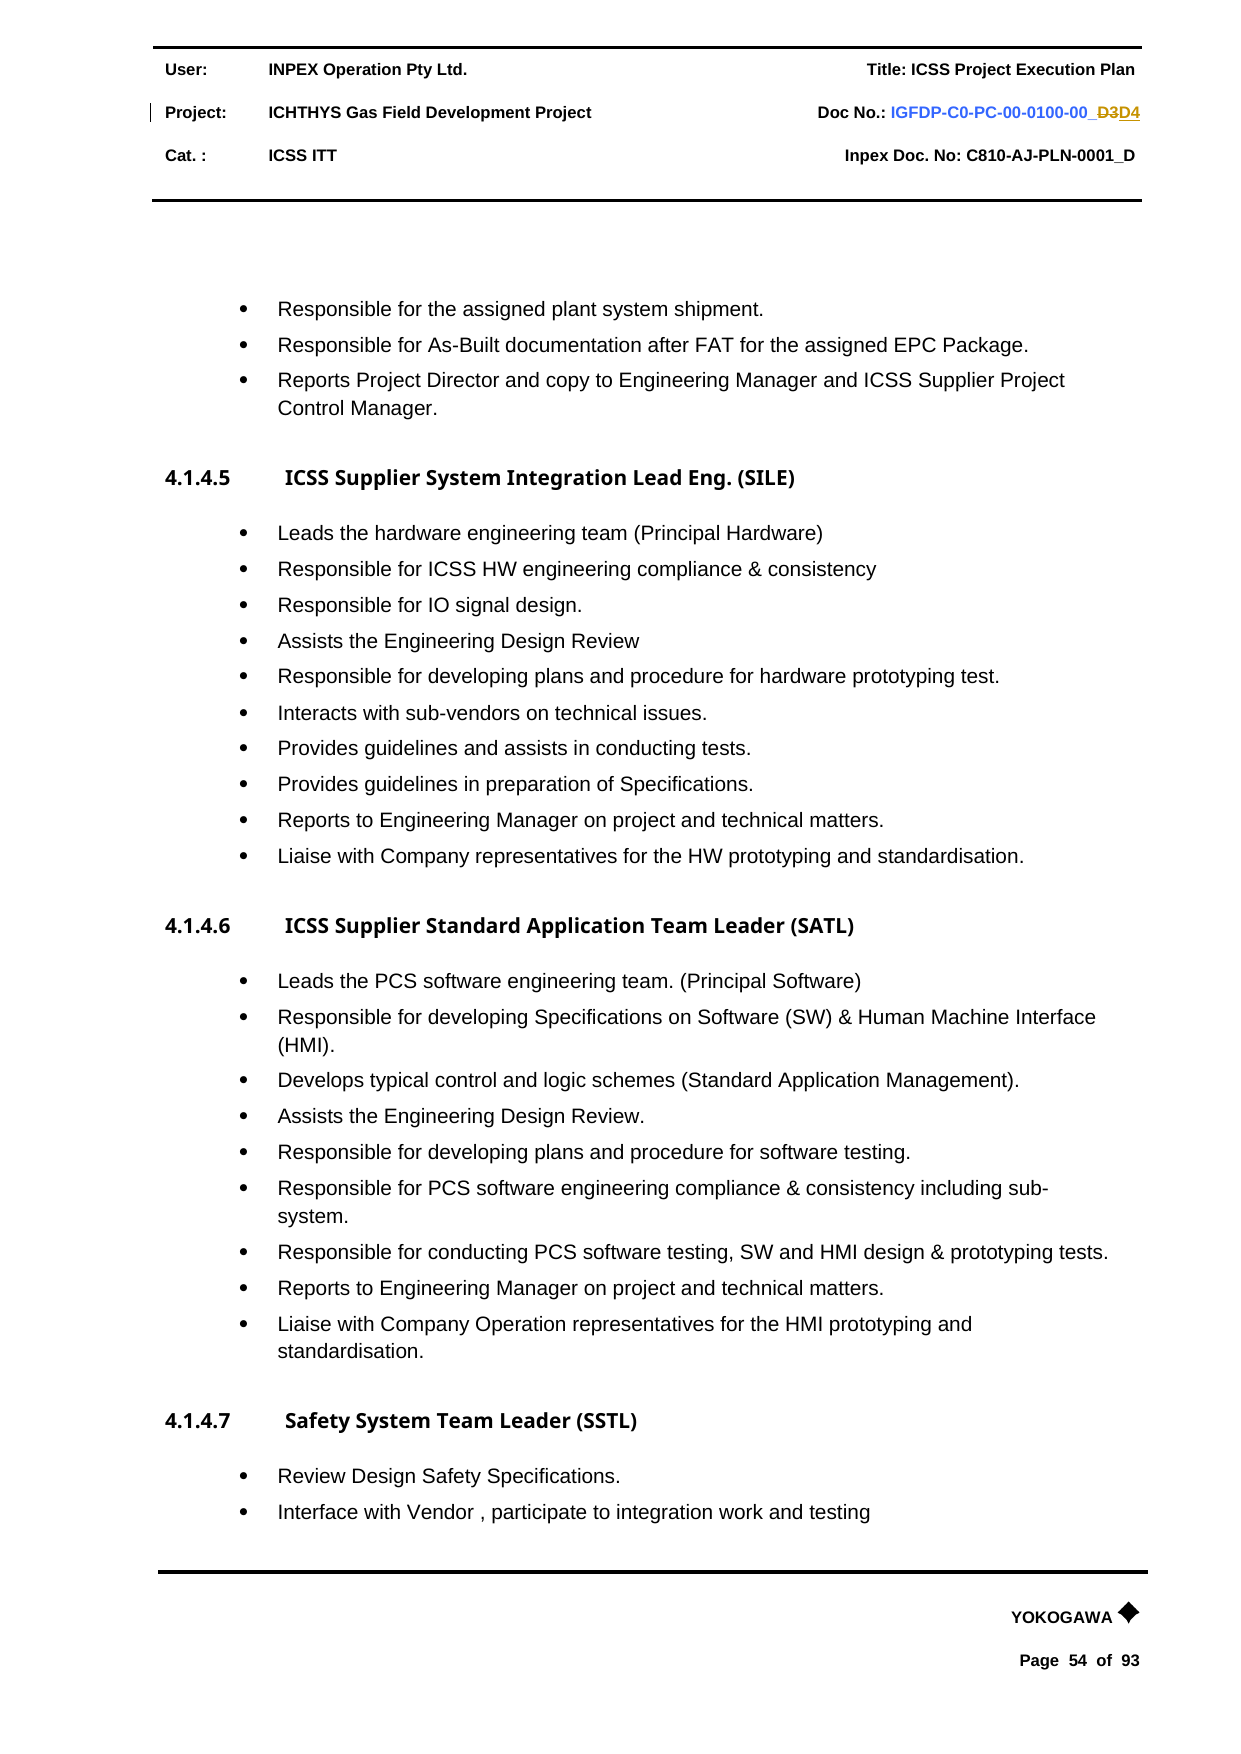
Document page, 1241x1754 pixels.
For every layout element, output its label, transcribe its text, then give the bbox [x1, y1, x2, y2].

text Responsible for IO signal design. [240, 592, 1120, 617]
text Responsible for developing plans and procedure for software testing. [240, 1140, 1120, 1164]
text Develops typical control and logic schemes (Standard Application Management). [240, 1068, 1120, 1092]
text Reports to Engineering Manager on project and technical matters. [240, 808, 1120, 832]
text Assists the Engineering Design Review [240, 628, 1120, 652]
text Responsible for the assigned plant system shipment. [240, 296, 1120, 321]
text Responsible for As-Built documentation after FAT for the assigned EPC Package. [240, 332, 1120, 356]
text Responsible for conducting PCS software testing, SW and HMI design & prototyping tests. [240, 1239, 1120, 1263]
text Reports Project Director and copy to Engineering Manager and ICSS Supplier Project Control Manager. [240, 368, 1120, 420]
subtitle ICSS Supplier Standard Application Team Leader (SATL) [165, 911, 1120, 940]
text Provides guidelines in preparation of Specifications. [240, 772, 1120, 796]
text Responsible for developing plans and procedure for hardware prototyping test. [240, 664, 1120, 688]
subtitle Safety System Team Leader (SSTL) [165, 1406, 1120, 1434]
text Responsible for ICSS HW engineering compliance & consistency [240, 557, 1120, 581]
text Leads the PCS software engineering team. (Principal Software) [240, 969, 1120, 993]
text Assists the Engineering Design Review. [240, 1104, 1120, 1128]
text Provides guidelines and assists in conducting tests. [240, 736, 1120, 760]
text Interface with Vendor , participate to integration work and testing [240, 1499, 1120, 1524]
text Leads the hardware engineering team (Principal Hardware) [240, 521, 1120, 545]
text Liaise with Company Operation representatives for the HMI prototyping and standardisation. [240, 1311, 1120, 1363]
text Liaise with Company representatives for the HW prototyping and standardisation. [240, 844, 1120, 868]
text Responsible for PCS software engineering compliance & consistency including sub-system. [240, 1176, 1120, 1228]
text Reports to Engineering Manager on project and technical matters. [240, 1275, 1120, 1299]
text Review Design Safety Specifications. [240, 1464, 1120, 1488]
subtitle ICSS Supplier System Integration Lead Eng. (SILE) [165, 463, 1120, 491]
text Responsible for developing Specifications on Software (SW) & Human Machine Interface (HMI). [240, 1005, 1120, 1056]
text Interacts with sub-vendors on technical issues. [240, 700, 1120, 724]
